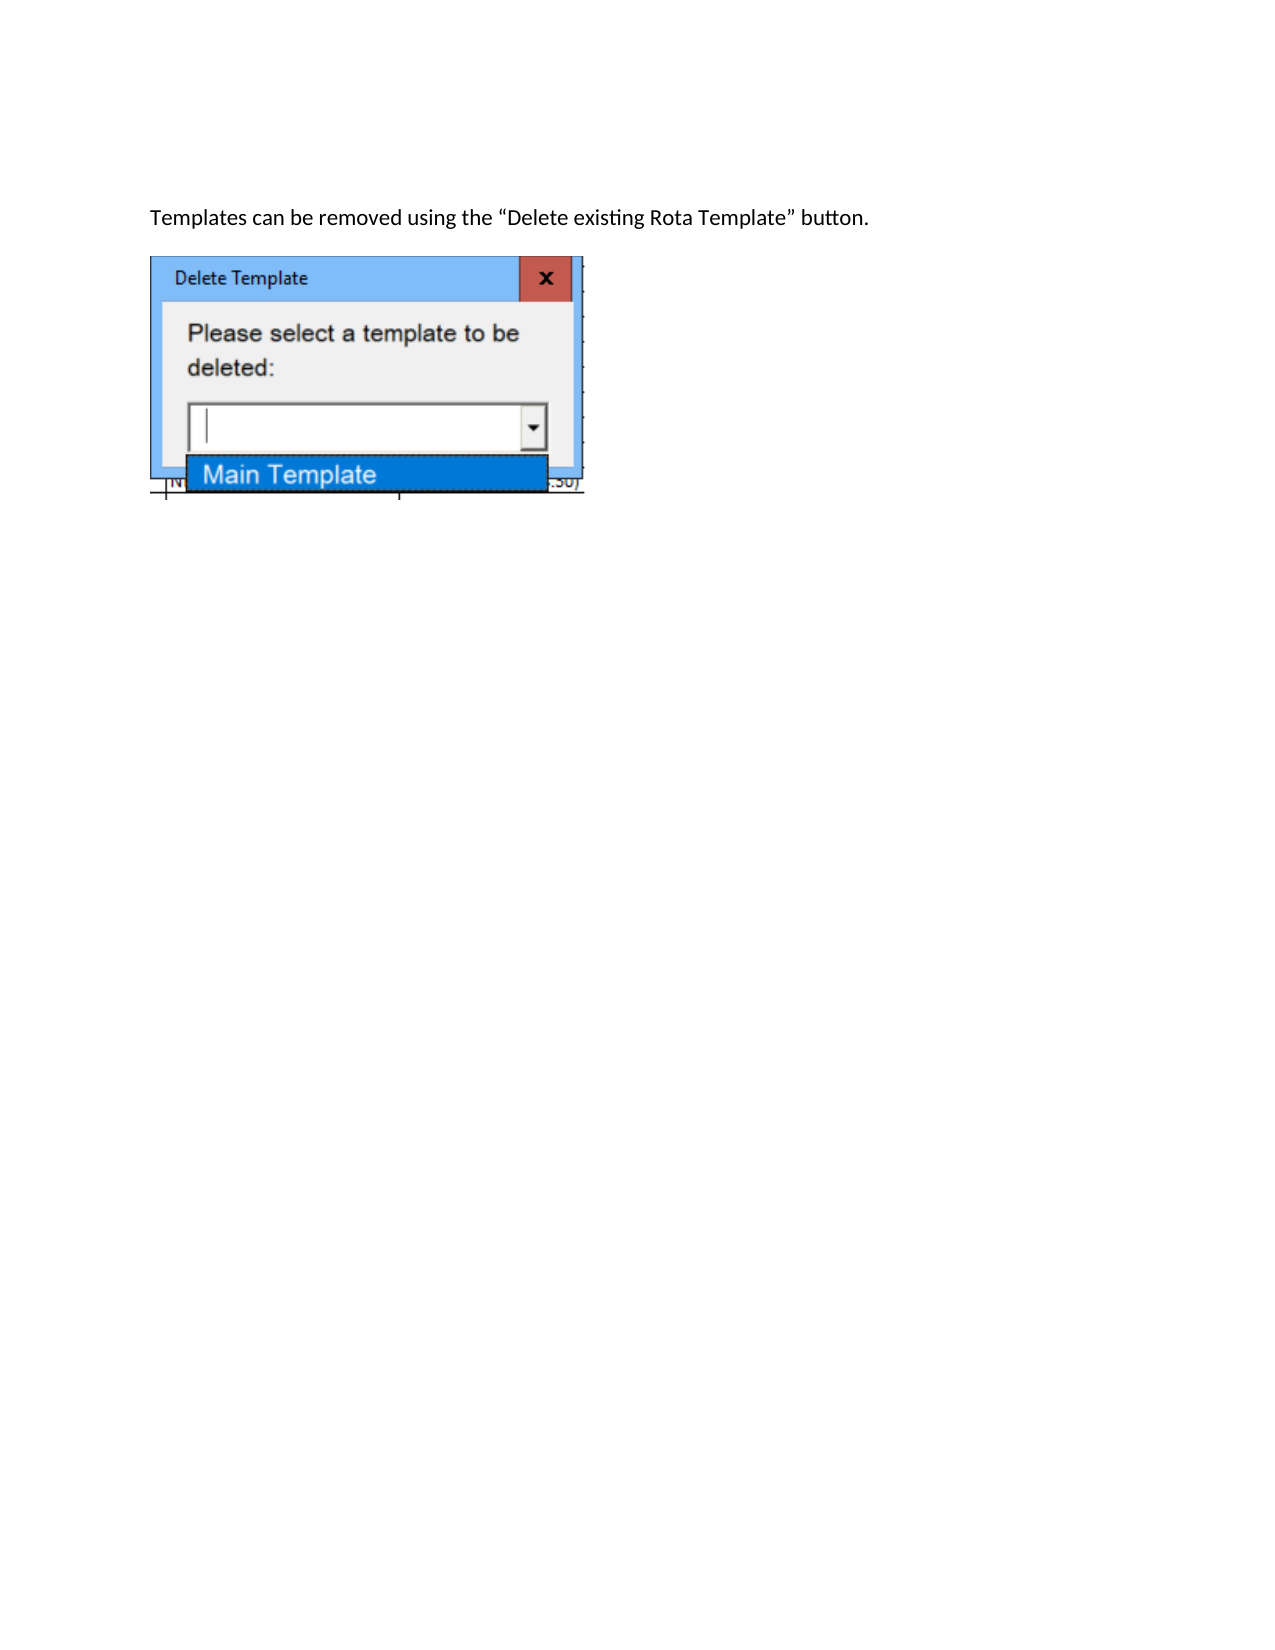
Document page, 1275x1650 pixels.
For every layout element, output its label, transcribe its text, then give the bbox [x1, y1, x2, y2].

picture [150, 256, 585, 500]
text Templates can be removed using the “Delete existing Rota Template” button. [150, 203, 1125, 231]
